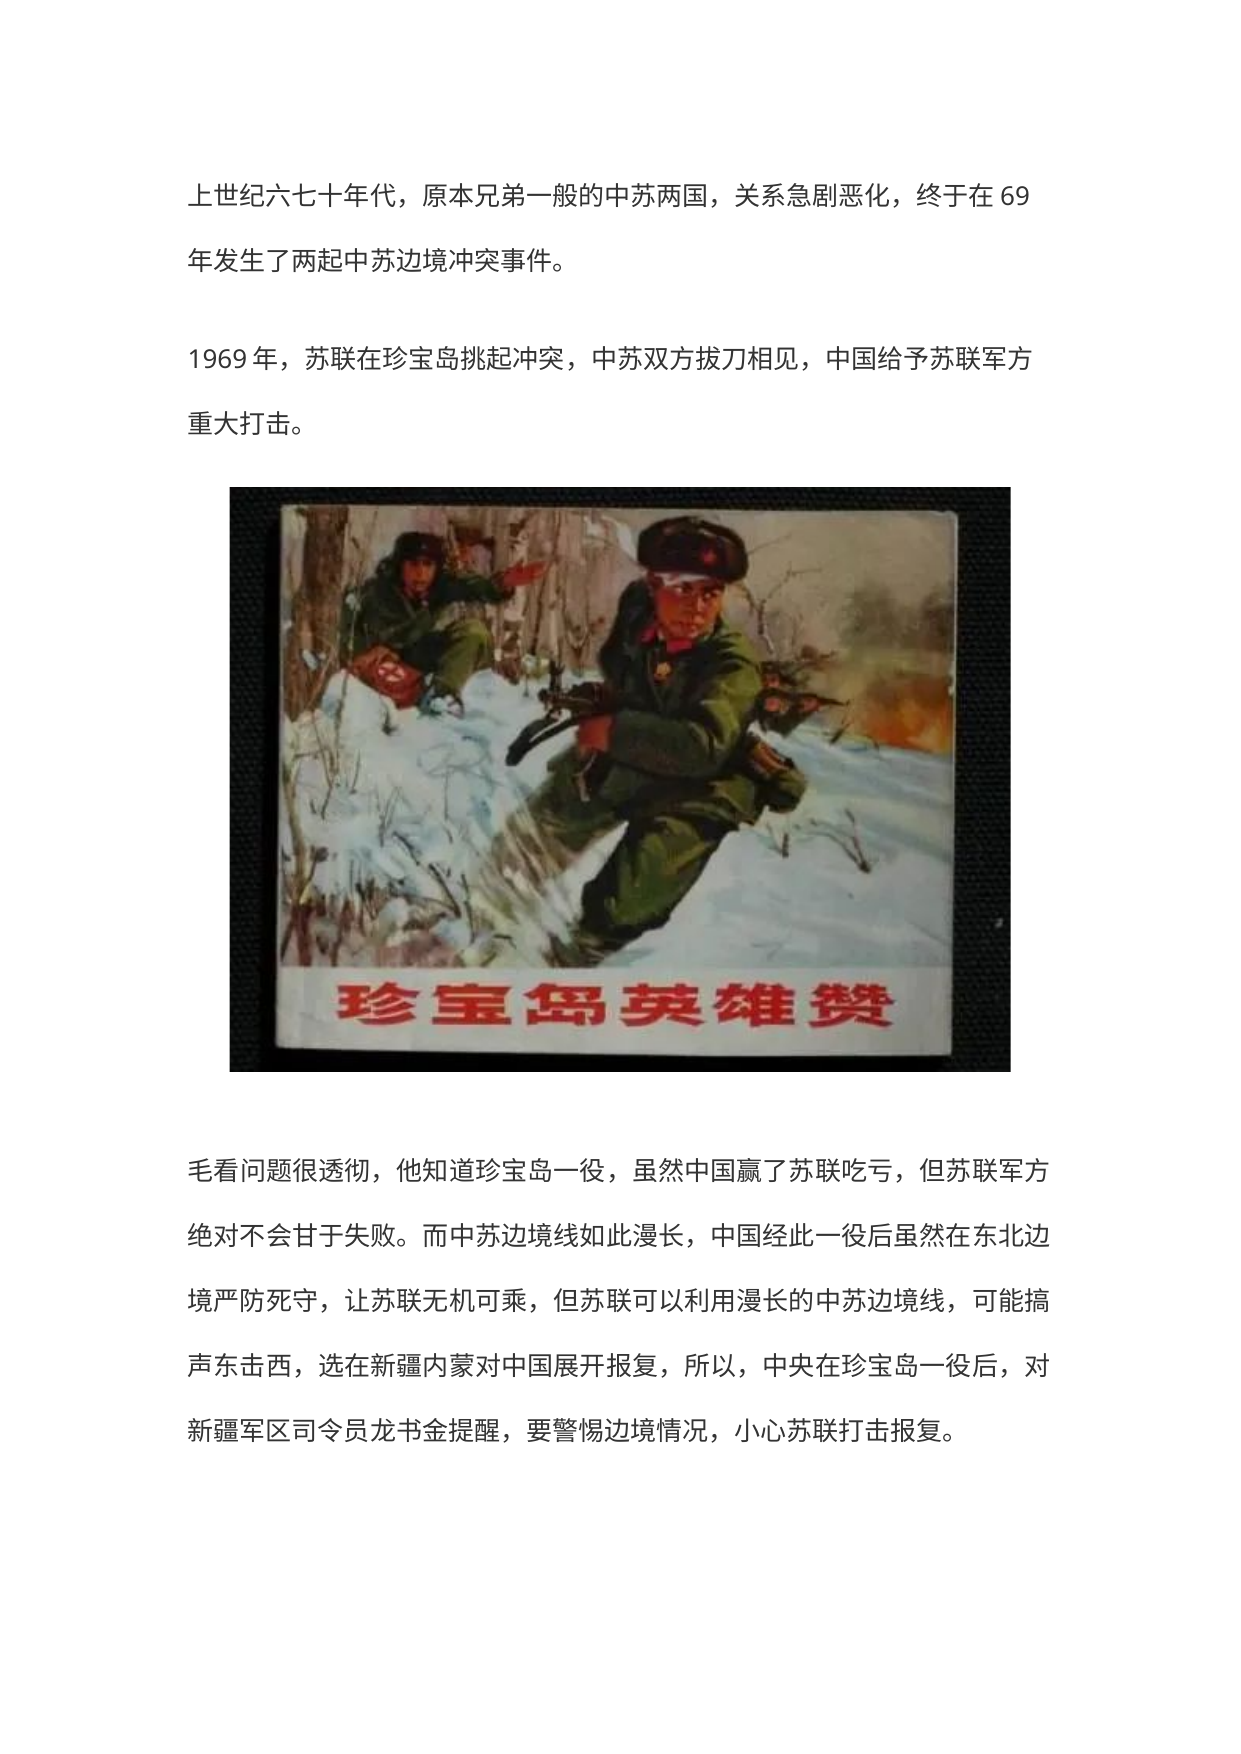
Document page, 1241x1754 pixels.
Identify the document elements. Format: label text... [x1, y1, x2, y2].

text 毛看问题很透彻，他知道珍宝岛一役，虽然中国赢了苏联吃亏，但苏联军方绝对不会甘于失败。而中苏边境线如此漫长，中国经此一役后虽然在东北边境严防死守，让苏联无机可乘，但苏联可以利用漫长的中苏边境线，可能搞声东击西，选在新疆内蒙对中国展开报复，所以，中央在珍宝岛一役后，对新疆军区司令员龙书金提醒，要警惕边境情况，小心苏联打击报复。 [187, 1137, 1053, 1462]
text 上世纪六七十年代，原本兄弟一般的中苏两国，关系急剧恶化，终于在69年发生了两起中苏边境冲突事件。 [187, 162, 1053, 292]
text 1969年，苏联在珍宝岛挑起冲突，中苏双方拔刀相见，中国给予苏联军方重大打击。 [187, 324, 1053, 454]
picture [229, 487, 1011, 1072]
